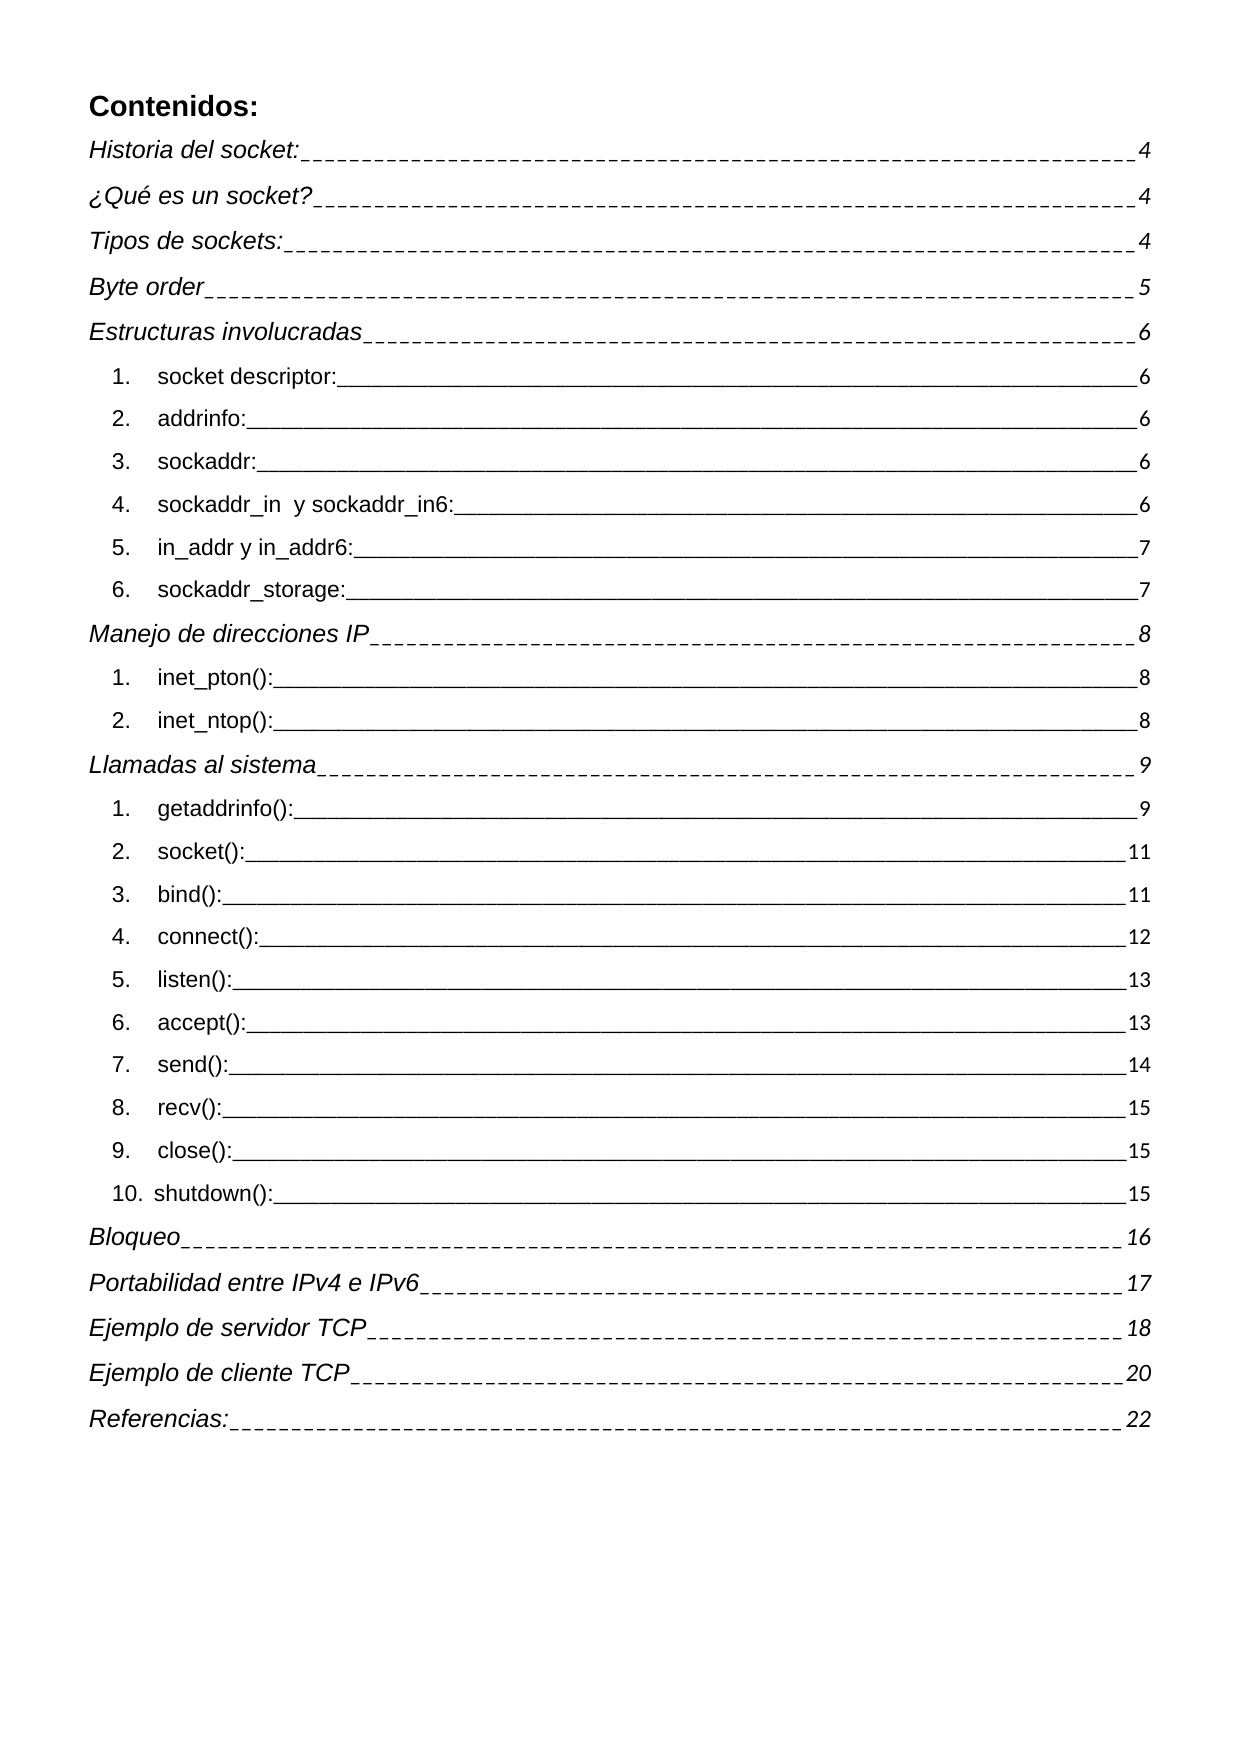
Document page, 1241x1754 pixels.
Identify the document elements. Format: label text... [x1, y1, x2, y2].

text 3. sockaddr: 6 [112, 447, 1152, 475]
text 6. accept(): 13 [112, 1008, 1152, 1036]
text Portabilidad entre IPv4 e IPv6 17 [89, 1267, 1152, 1297]
text Referencias: 22 [89, 1403, 1152, 1433]
text Llamadas al sistema 9 [89, 749, 1152, 779]
text 5. listen(): 13 [112, 965, 1152, 993]
text 9. close(): 15 [112, 1136, 1152, 1164]
text Bloqueo 16 [89, 1221, 1152, 1252]
text 1. inet_pton(): 8 [112, 663, 1152, 691]
text 3. bind(): 11 [112, 880, 1152, 908]
text 2. socket(): 11 [112, 837, 1152, 865]
text 1. socket descriptor: 6 [112, 362, 1152, 390]
text Contenidos: [89, 89, 1152, 122]
text Estructuras involucradas 6 [89, 316, 1152, 347]
text 6. sockaddr_storage: 7 [112, 575, 1152, 603]
text Historia del socket: 4 [89, 135, 1152, 165]
text 4. connect(): 12 [112, 922, 1152, 950]
text Manejo de direcciones IP 8 [89, 618, 1152, 648]
text Ejemplo de cliente TCP 20 [89, 1358, 1152, 1388]
text Ejemplo de servidor TCP 18 [89, 1312, 1152, 1343]
text 2. inet_ntop(): 8 [112, 706, 1152, 734]
text 4. sockaddr_in y sockaddr_in6: 6 [112, 490, 1152, 518]
text ¿Qué es un socket? 4 [89, 180, 1152, 211]
text 1. getaddrinfo(): 9 [112, 794, 1152, 822]
text 8. recv(): 15 [112, 1093, 1152, 1121]
text Tipos de sockets: 4 [89, 226, 1152, 256]
text 7. send(): 14 [112, 1051, 1152, 1078]
text 10. shutdown(): 15 [112, 1179, 1152, 1207]
text Byte order 5 [89, 271, 1152, 301]
text 2. addrinfo: 6 [112, 404, 1152, 432]
text 5. in_addr y in_addr6: 7 [112, 533, 1152, 561]
